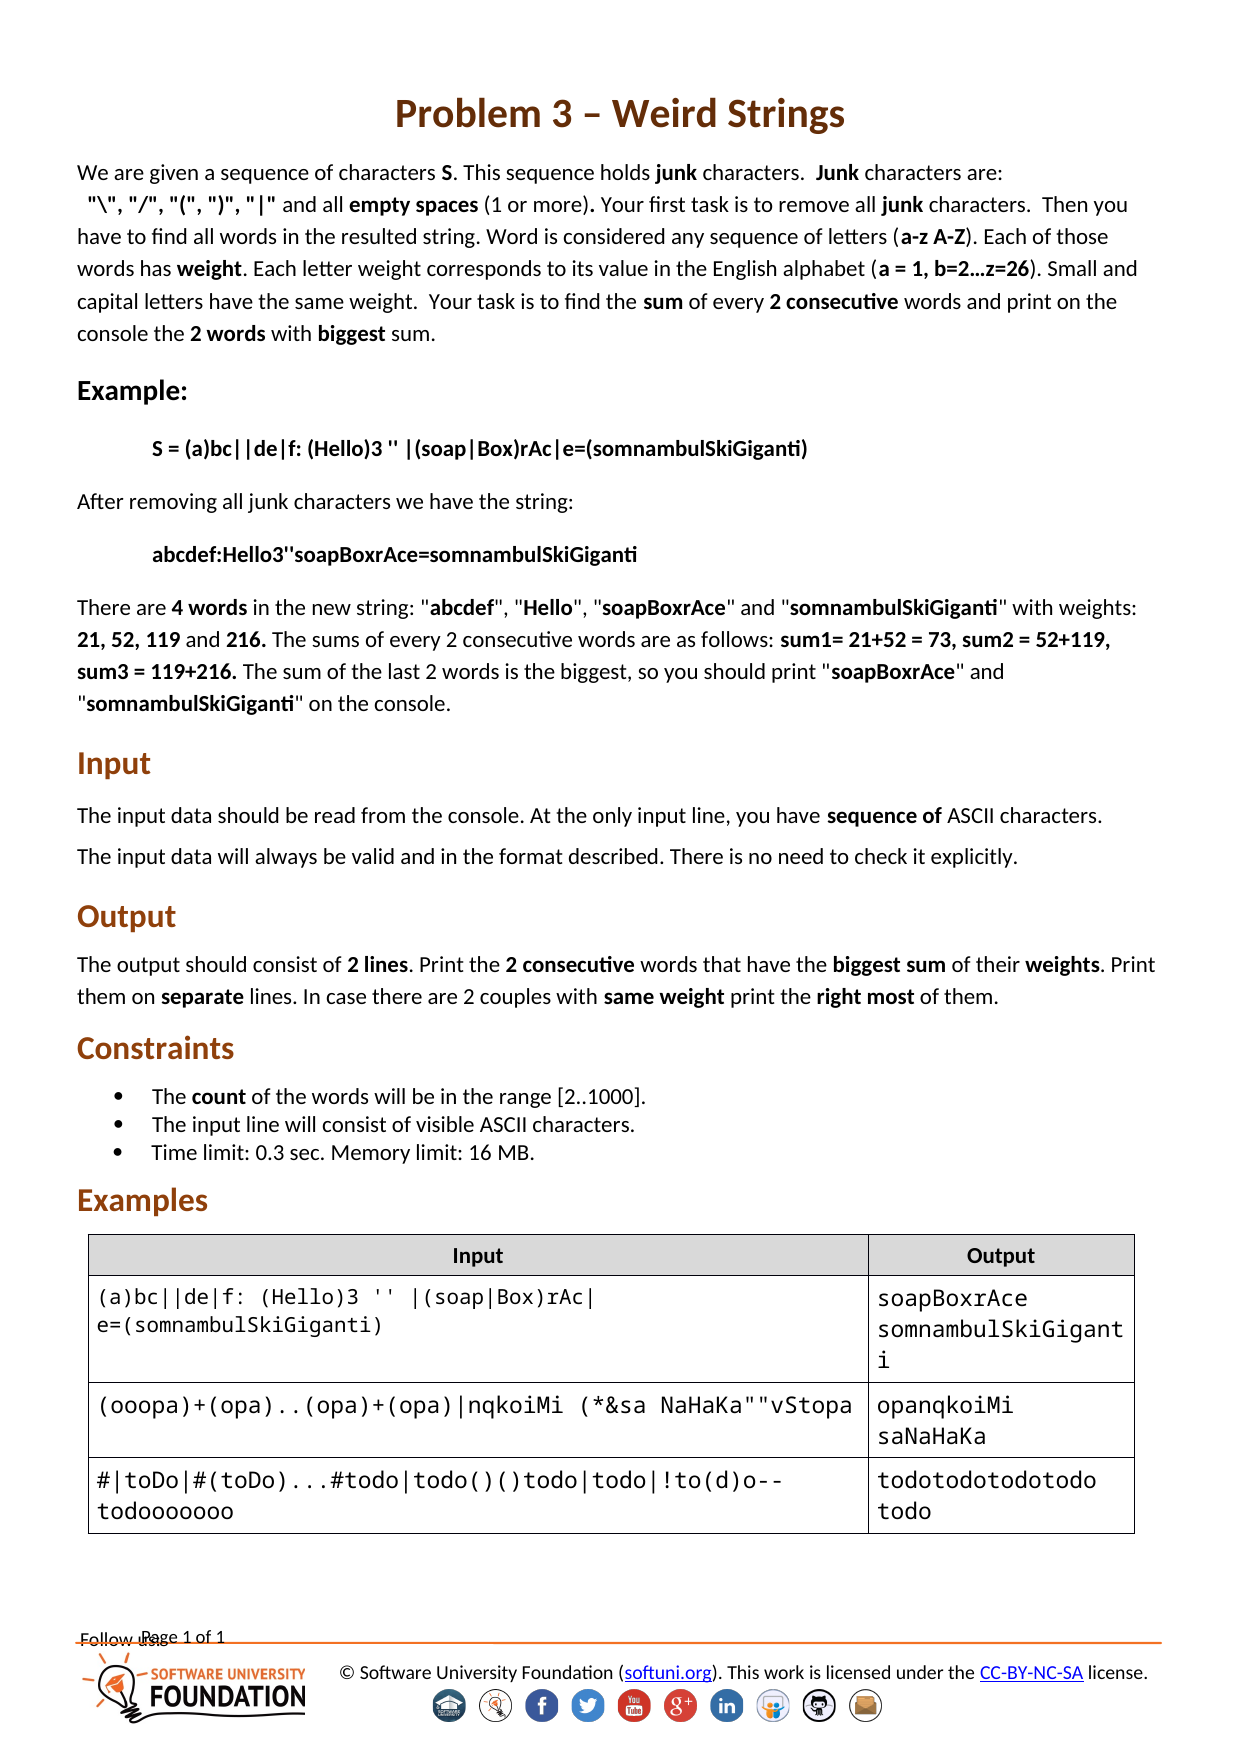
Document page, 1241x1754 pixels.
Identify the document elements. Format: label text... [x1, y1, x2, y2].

text We are given a sequence of characters S. This sequence holds junk characters. Junk characters are: "\", "/", "(", ")", "|" and all empty spaces (1 or more). Your first task is to remove all junk characters. Then you have to find all words in the resulted string. Word is considered any sequence of letters (a-z A-Z). Each of those words has weight. Each letter weight corresponds to its value in the English alphabet (a = 1, b=2…z=26). Small and capital letters have the same weight. Your task is to find the sum of every 2 consecutive words and print on the console the 2 words with biggest sum. [77, 158, 1163, 347]
picture [617, 1689, 651, 1722]
text Example: [77, 372, 1163, 408]
subtitle Problem 3 – Weird Strings [77, 87, 1163, 138]
picture [479, 1689, 512, 1722]
table_header Output [869, 1235, 1134, 1275]
table_cell (ooopa)+(opa)..(opa)+(opa)|nqkoiMi (*&sa NaHaKa""vStopa [89, 1383, 868, 1457]
text abcdef:Hello3''soapBoxrAce=somnambulSkiGiganti [77, 540, 1163, 568]
picture [81, 1651, 305, 1724]
picture [525, 1689, 559, 1722]
table_cell todotodotodotodo todo [869, 1458, 1134, 1532]
text The input data will always be valid and in the format described. There is no need to check it explicitly. [77, 842, 1163, 870]
table_cell (a)bc||de|f: (Hello)3 '' |(soap|Box)rAc|e=(somnambulSkiGiganti) [89, 1276, 868, 1382]
text There are 4 words in the new string: "abcdef", "Hello", "soapBoxrAce" and "somnambulSkiGiganti" with weights: 21, 52, 119 and 216. The sums of every 2 consecutive words are as follows: sum1= 21+52 = 73, sum2 = 52+119, sum3 = 119+216. The sum of the last 2 words is the biggest, so you should print "soapBoxrAce" and "somnambulSkiGiganti" on the console. [77, 593, 1163, 717]
picture [756, 1689, 790, 1722]
picture [432, 1689, 466, 1722]
picture [849, 1689, 882, 1722]
picture [664, 1689, 697, 1722]
subtitle Output [77, 895, 1163, 936]
table_header Input [89, 1235, 868, 1275]
table_cell soapBoxrAce somnambulSkiGiganti [869, 1276, 1134, 1382]
table_cell #|toDo|#(toDo)...#todo|todo()()todo|todo|!to(d)o--todooooooo [89, 1458, 868, 1532]
text S = (a)bc||de|f: (Hello)3 '' |(soap|Box)rAc|e=(somnambulSkiGiganti) [77, 434, 1163, 462]
table_cell opanqkoiMi saNaHaKa [869, 1383, 1134, 1457]
picture [710, 1689, 744, 1722]
list The input line will consist of visible ASCII characters. [114, 1110, 1163, 1138]
list Time limit: 0.3 sec. Memory limit: 16 MB. [114, 1138, 1163, 1166]
text After removing all junk characters we have the string: [77, 487, 1163, 515]
subtitle Constraints [77, 1027, 1163, 1068]
picture [571, 1689, 605, 1722]
text The output should consist of 2 lines. Print the 2 consecutive words that have the biggest sum of their weights. Print them on separate lines. In case there are 2 couples with same weight print the right most of them. [77, 950, 1163, 1011]
subtitle Input [77, 742, 1163, 783]
text The input data should be read from the console. At the only input line, you have sequence of ASCII characters. [77, 802, 1163, 830]
list The count of the words will be in the range [2..1000]. [114, 1082, 1163, 1110]
picture [802, 1689, 836, 1722]
subtitle Examples [77, 1179, 1163, 1219]
